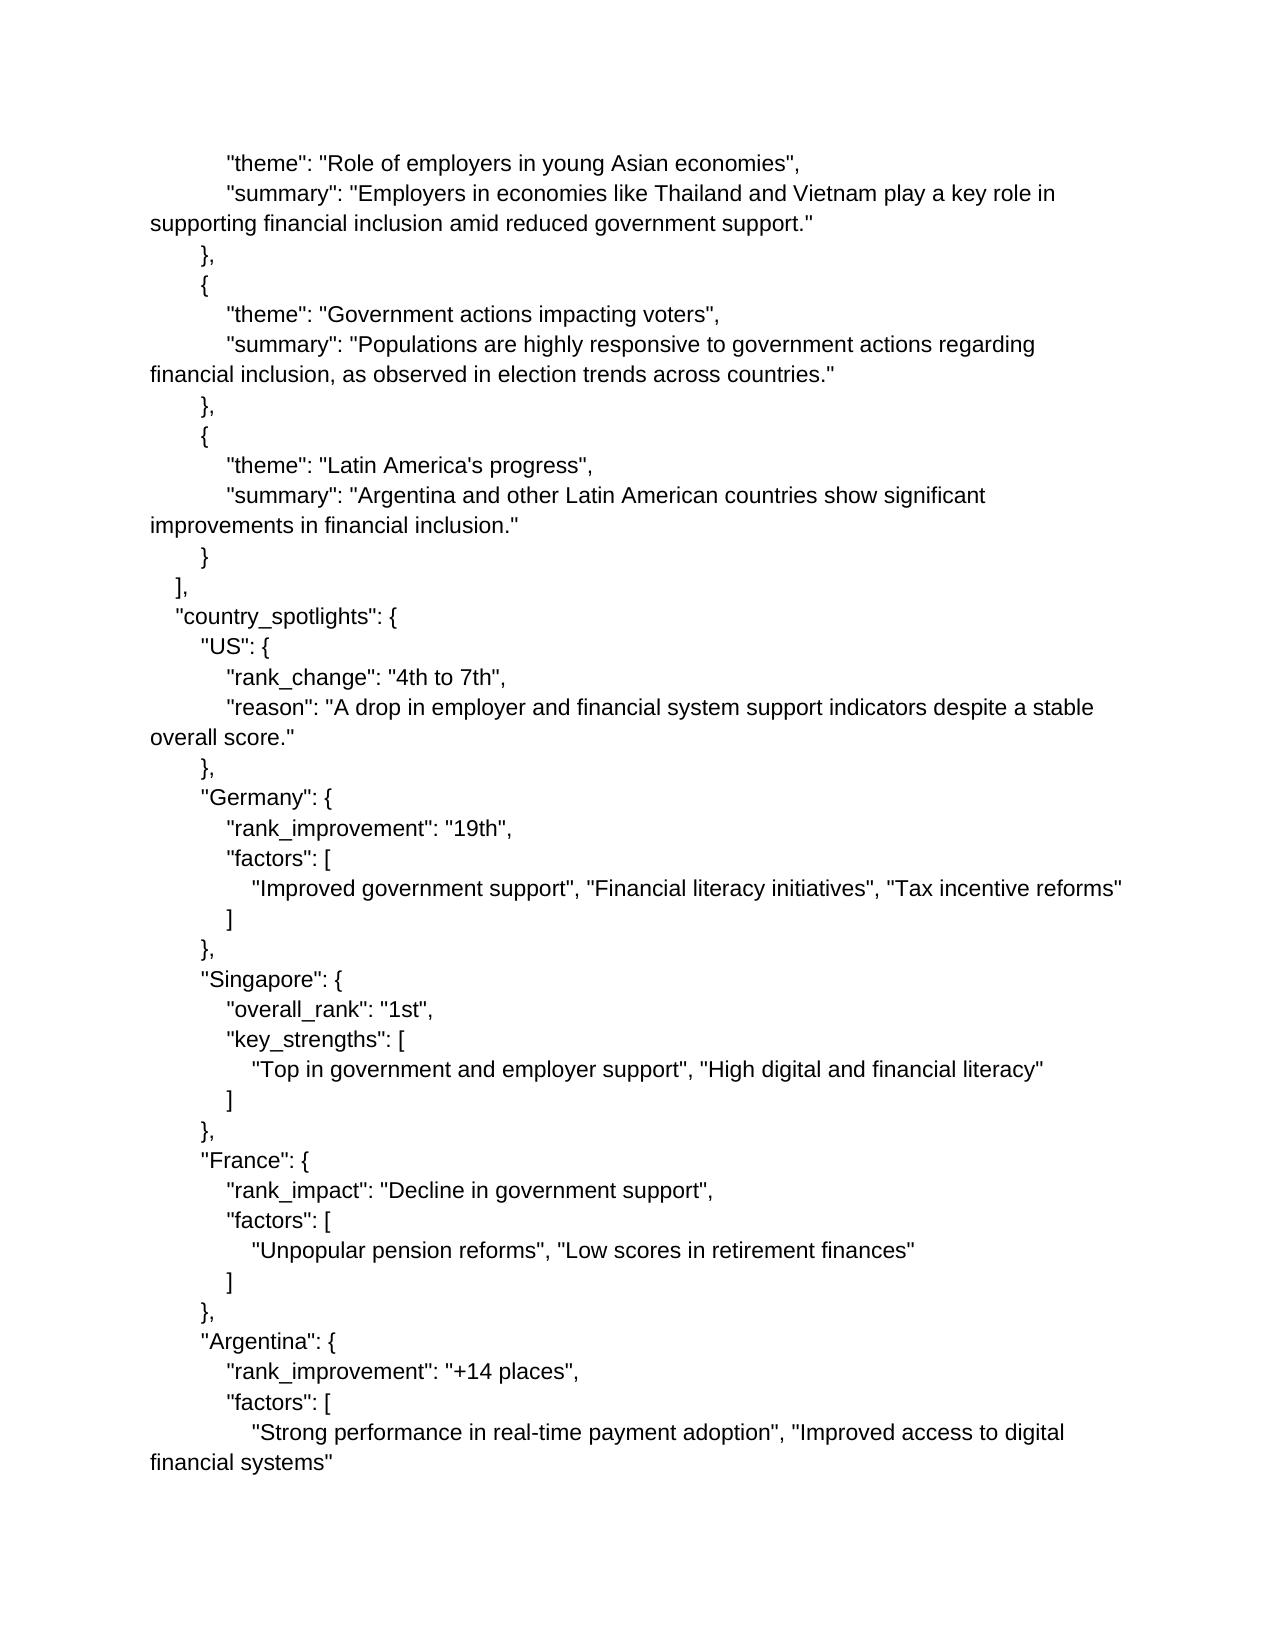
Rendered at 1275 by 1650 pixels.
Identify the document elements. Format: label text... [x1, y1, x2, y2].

text } [150, 543, 1125, 569]
text "summary": "Argentina and other Latin American countries show significant improvements in financial inclusion." [150, 482, 1125, 539]
text "Singapore": { [150, 966, 1125, 992]
text "US": { [150, 633, 1125, 660]
text "summary": "Employers in economies like Thailand and Vietnam play a key role in supporting financial inclusion amid reduced government support." [150, 180, 1125, 237]
text "summary": "Populations are highly responsive to government actions regarding financial inclusion, as observed in election trends across countries." [150, 331, 1125, 388]
text "factors": [ [150, 1207, 1125, 1234]
text "theme": "Role of employers in young Asian economies", [150, 150, 1125, 176]
text }, [150, 1298, 1125, 1324]
text "France": { [150, 1147, 1125, 1173]
text "Germany": { [150, 784, 1125, 811]
text ] [150, 905, 1125, 932]
text ] [150, 1268, 1125, 1294]
text "Top in government and employer support", "High digital and financial literacy" [150, 1056, 1125, 1083]
text }, [150, 241, 1125, 267]
text "country_spotlights": { [150, 603, 1125, 629]
text "rank_impact": "Decline in government support", [150, 1177, 1125, 1203]
text "factors": [ [150, 1388, 1125, 1415]
text "reason": "A drop in employer and financial system support indicators despite a stable overall score." [150, 694, 1125, 750]
text "Unpopular pension reforms", "Low scores in retirement finances" [150, 1237, 1125, 1264]
text { [150, 271, 1125, 297]
text }, [150, 754, 1125, 781]
text "Strong performance in real-time payment adoption", "Improved access to digital financial systems" [150, 1419, 1125, 1475]
text "rank_improvement": "+14 places", [150, 1358, 1125, 1385]
text ] [150, 1086, 1125, 1113]
text "rank_improvement": "19th", [150, 814, 1125, 841]
text "Argentina": { [150, 1328, 1125, 1354]
text }, [150, 392, 1125, 418]
text "key_strengths": [ [150, 1026, 1125, 1052]
text ], [150, 573, 1125, 599]
text { [150, 422, 1125, 448]
text "rank_change": "4th to 7th", [150, 663, 1125, 690]
text }, [150, 1117, 1125, 1143]
text "factors": [ [150, 845, 1125, 871]
text }, [150, 935, 1125, 962]
text "theme": "Government actions impacting voters", [150, 301, 1125, 327]
text "overall_rank": "1st", [150, 996, 1125, 1022]
text "theme": "Latin America's progress", [150, 452, 1125, 478]
text "Improved government support", "Financial literacy initiatives", "Tax incentive reforms" [150, 875, 1125, 901]
